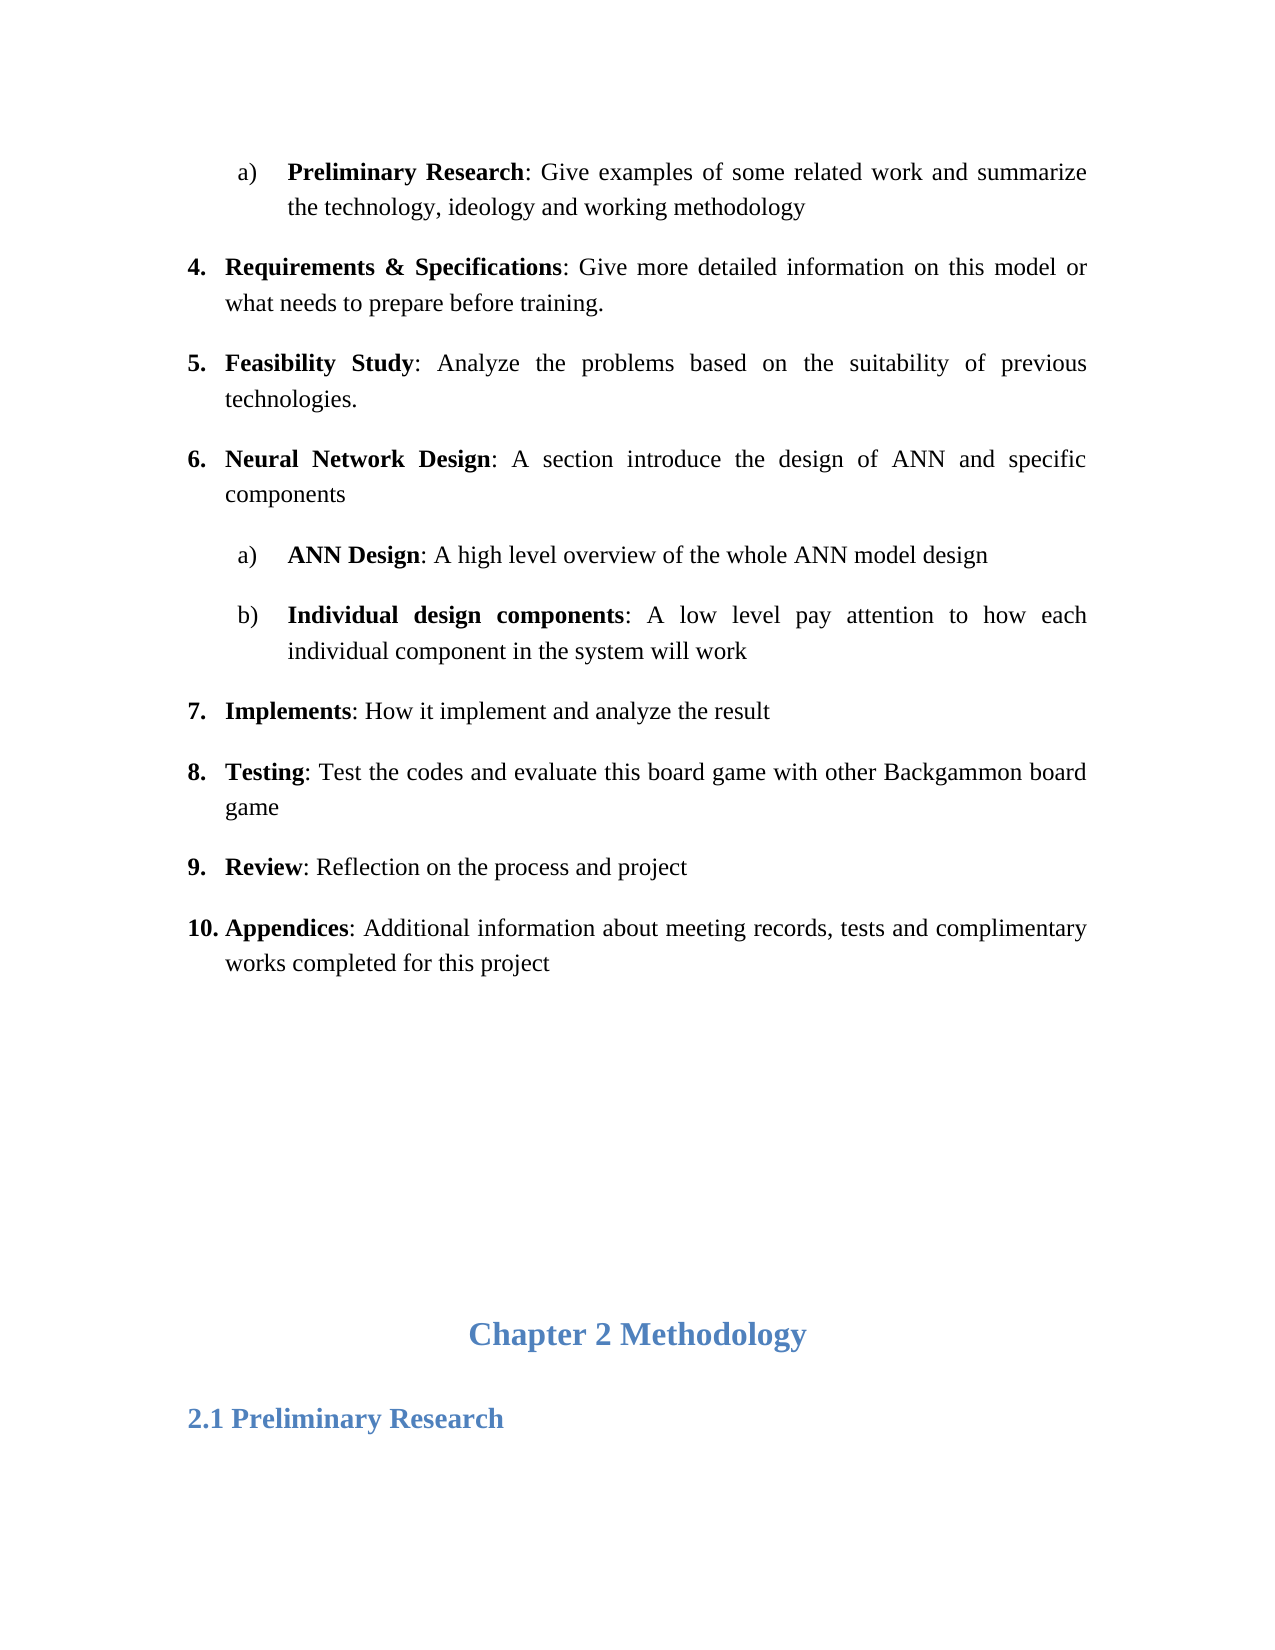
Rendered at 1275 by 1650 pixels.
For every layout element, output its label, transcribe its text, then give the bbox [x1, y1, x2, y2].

list Feasibility Study: Analyze the problems based on the suitability of previous technologies. [187, 342, 1087, 412]
list Requirements & Specifications: Give more detailed information on this model or what needs to prepare before training. [187, 246, 1087, 317]
list ANN Design: A high level overview of the whole ANN model design [237, 533, 1087, 569]
list Appendices: Additional information about meeting records, tests and complimentary works completed for this project [187, 906, 1087, 977]
list Testing: Test the codes and evaluate this board game with other Backgammon board game [187, 750, 1087, 821]
list Implements: How it implement and analyze the result [187, 689, 1087, 725]
list Review: Reflection on the process and project [187, 846, 1087, 881]
list Preliminary Research: Give examples of some related work and summarize the technology, ideology and working methodology [237, 150, 1087, 221]
list Individual design components: A low level pay attention to how each individual component in the system will work [237, 594, 1087, 664]
subtitle Chapter 2 Methodology [187, 1316, 1087, 1352]
subtitle 2.1 Preliminary Research [187, 1402, 1087, 1435]
list Neural Network Design: A section introduce the design of ANN and specific components [187, 437, 1087, 508]
